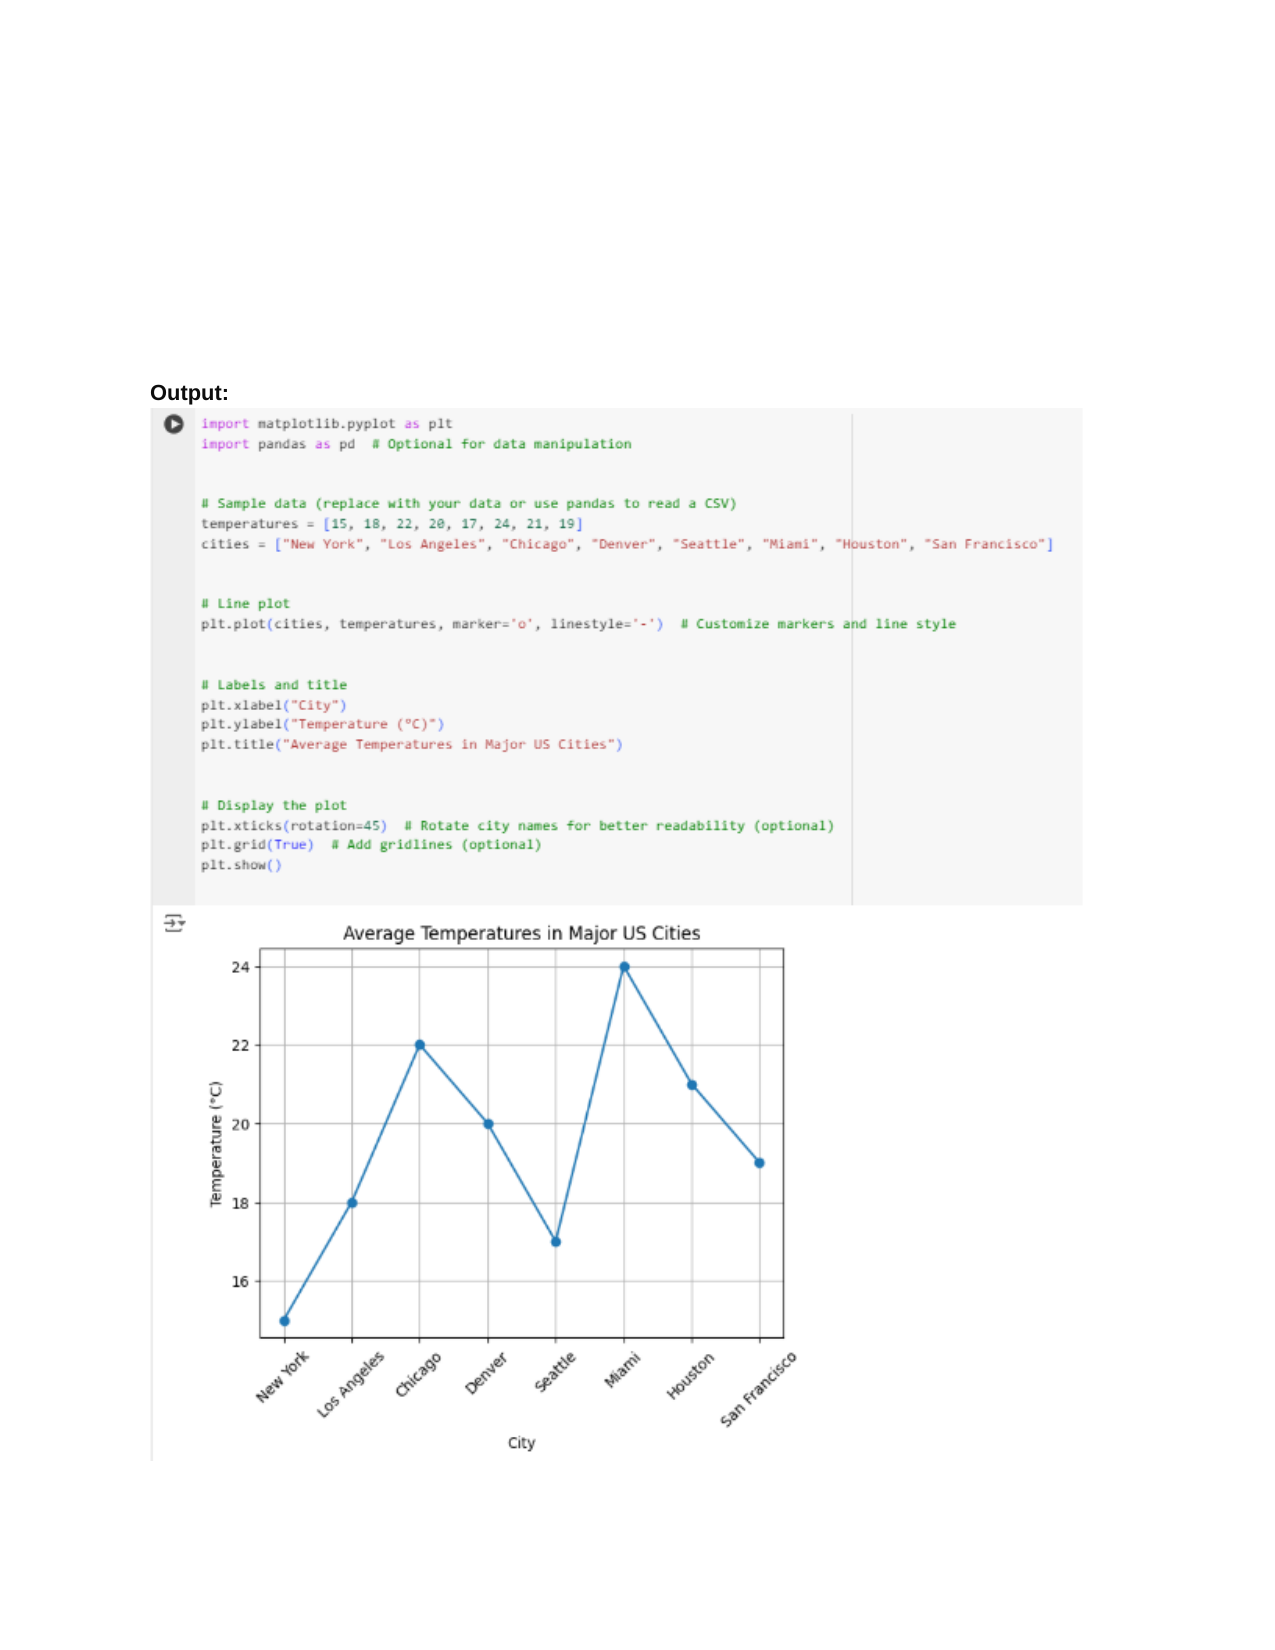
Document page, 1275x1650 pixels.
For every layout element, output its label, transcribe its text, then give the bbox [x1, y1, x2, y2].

text Output: [150, 379, 1125, 405]
picture [150, 408, 1083, 1461]
